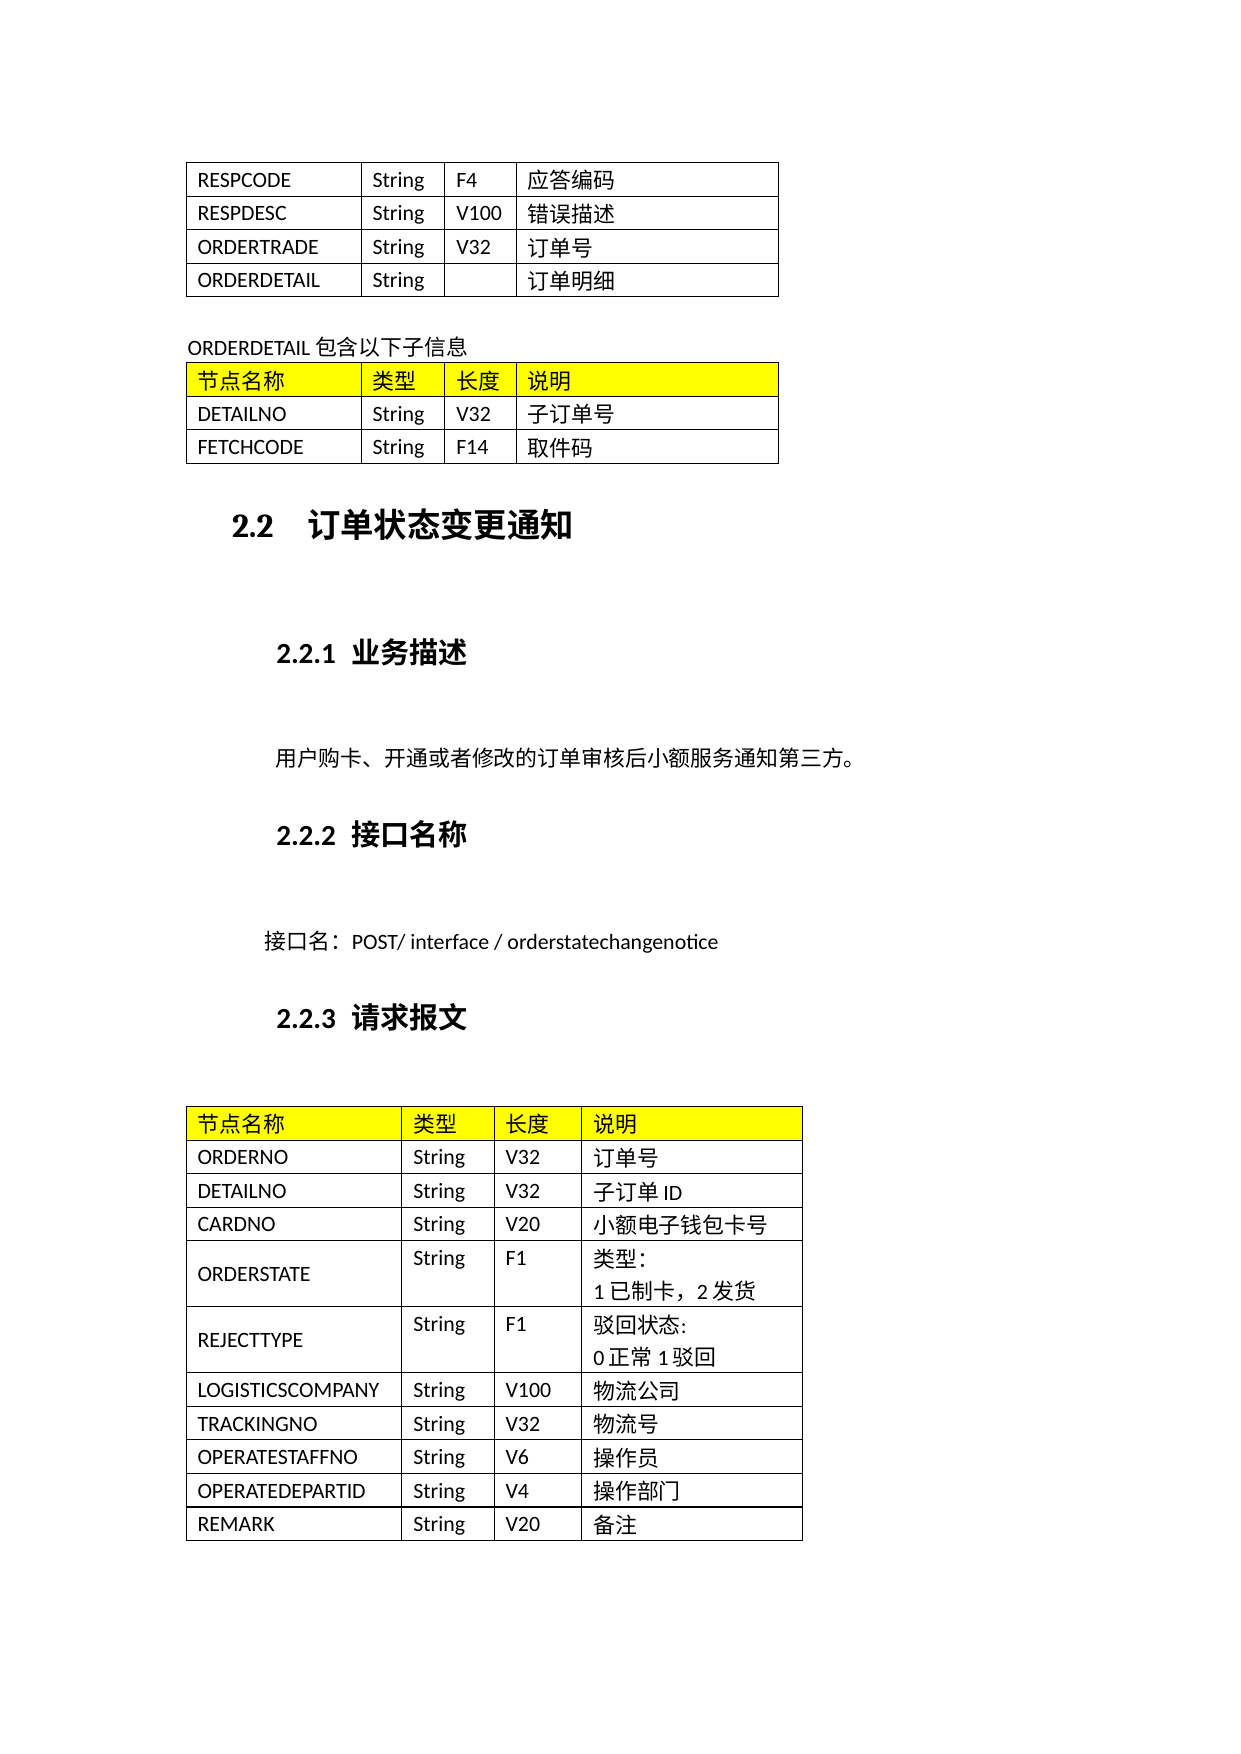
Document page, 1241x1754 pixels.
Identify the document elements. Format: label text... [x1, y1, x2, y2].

table_cell ORDERDETAIL [187, 264, 361, 296]
table_cell 小额电子钱包卡号 [582, 1208, 802, 1240]
subtitle 请求报文 [276, 983, 1053, 1048]
table_cell OPERATESTAFFNO [187, 1440, 401, 1473]
table_cell F1 [495, 1241, 581, 1306]
table_cell 物流号 [582, 1407, 802, 1439]
table_cell 错误描述 [517, 197, 778, 229]
table_cell String [362, 397, 444, 429]
table_cell V20 [495, 1208, 581, 1240]
table_cell String [402, 1174, 494, 1207]
table_cell 应答编码 [517, 163, 778, 196]
table_header 类型 [362, 363, 444, 396]
table_cell String [362, 264, 444, 296]
table_cell V32 [495, 1174, 581, 1207]
table_cell 订单号 [582, 1141, 802, 1173]
table_cell FETCHCODE [187, 430, 361, 463]
table_cell String [362, 197, 444, 229]
table_cell 取件码 [517, 430, 778, 463]
table_cell String [402, 1474, 494, 1506]
table_cell V100 [445, 197, 516, 229]
table_cell String [402, 1440, 494, 1473]
text ORDERDETAIL包含以下子信息 [187, 330, 1053, 362]
table_header 长度 [445, 363, 516, 396]
table_cell V100 [495, 1373, 581, 1406]
table_cell F14 [445, 430, 516, 463]
table_cell V32 [495, 1141, 581, 1173]
table_cell RESPDESC [187, 197, 361, 229]
table_header 说明 [517, 363, 778, 396]
table_cell REJECTTYPE [187, 1307, 401, 1372]
table_cell REMARK [187, 1508, 401, 1540]
table_cell String [362, 430, 444, 463]
table_cell String [402, 1508, 494, 1540]
table_header 类型 [402, 1107, 494, 1139]
table_cell OPERATEDEPARTID [187, 1474, 401, 1506]
table_cell CARDNO [187, 1208, 401, 1240]
table_header 说明 [582, 1107, 802, 1139]
table_cell String [362, 230, 444, 263]
table_cell 订单号 [517, 230, 778, 263]
table_cell ORDERTRADE [187, 230, 361, 263]
table_cell 类型： 1 已制卡，2发货 [582, 1241, 802, 1306]
table_cell ORDERSTATE [187, 1241, 401, 1306]
table_header 节点名称 [187, 363, 361, 396]
table_cell String [402, 1373, 494, 1406]
table_header 长度 [495, 1107, 581, 1139]
table_cell 订单明细 [517, 264, 778, 296]
table_header 节点名称 [187, 1107, 401, 1139]
table_cell F1 [495, 1307, 581, 1372]
table_cell 子订单号 [517, 397, 778, 429]
table_cell String [402, 1141, 494, 1173]
table_cell String [402, 1407, 494, 1439]
table_cell String [402, 1241, 494, 1306]
subtitle 接口名称 [276, 801, 1053, 866]
table_cell V4 [495, 1474, 581, 1506]
list 接口名：POST/ interface / orderstatechangenotice [231, 923, 1053, 956]
subtitle 业务描述 [276, 618, 1053, 683]
table_cell V20 [495, 1508, 581, 1540]
table_cell ORDERNO [187, 1141, 401, 1173]
table_cell F4 [445, 163, 516, 196]
table_cell 操作部门 [582, 1474, 802, 1506]
table_cell 备注 [582, 1508, 802, 1540]
table_cell V6 [495, 1440, 581, 1473]
text 用户购卡、开通或者修改的订单审核后小额服务通知第三方。 [187, 741, 1053, 773]
table_cell 驳回状态: 0正常 1驳回 [582, 1307, 802, 1372]
table_cell V32 [445, 230, 516, 263]
table_cell TRACKINGNO [187, 1407, 401, 1439]
table_cell String [402, 1307, 494, 1372]
table_cell String [402, 1208, 494, 1240]
table_cell V32 [495, 1407, 581, 1439]
table_cell 物流公司 [582, 1373, 802, 1406]
table_cell String [362, 163, 444, 196]
table_cell 子订单ID [582, 1174, 802, 1207]
table_cell [445, 264, 516, 296]
table_cell LOGISTICSCOMPANY [187, 1373, 401, 1406]
table_cell 操作员 [582, 1440, 802, 1473]
table_cell V32 [445, 397, 516, 429]
table_cell RESPCODE [187, 163, 361, 196]
subtitle 订单状态变更通知 [232, 491, 1053, 556]
table_cell DETAILNO [187, 397, 361, 429]
table_cell DETAILNO [187, 1174, 401, 1207]
